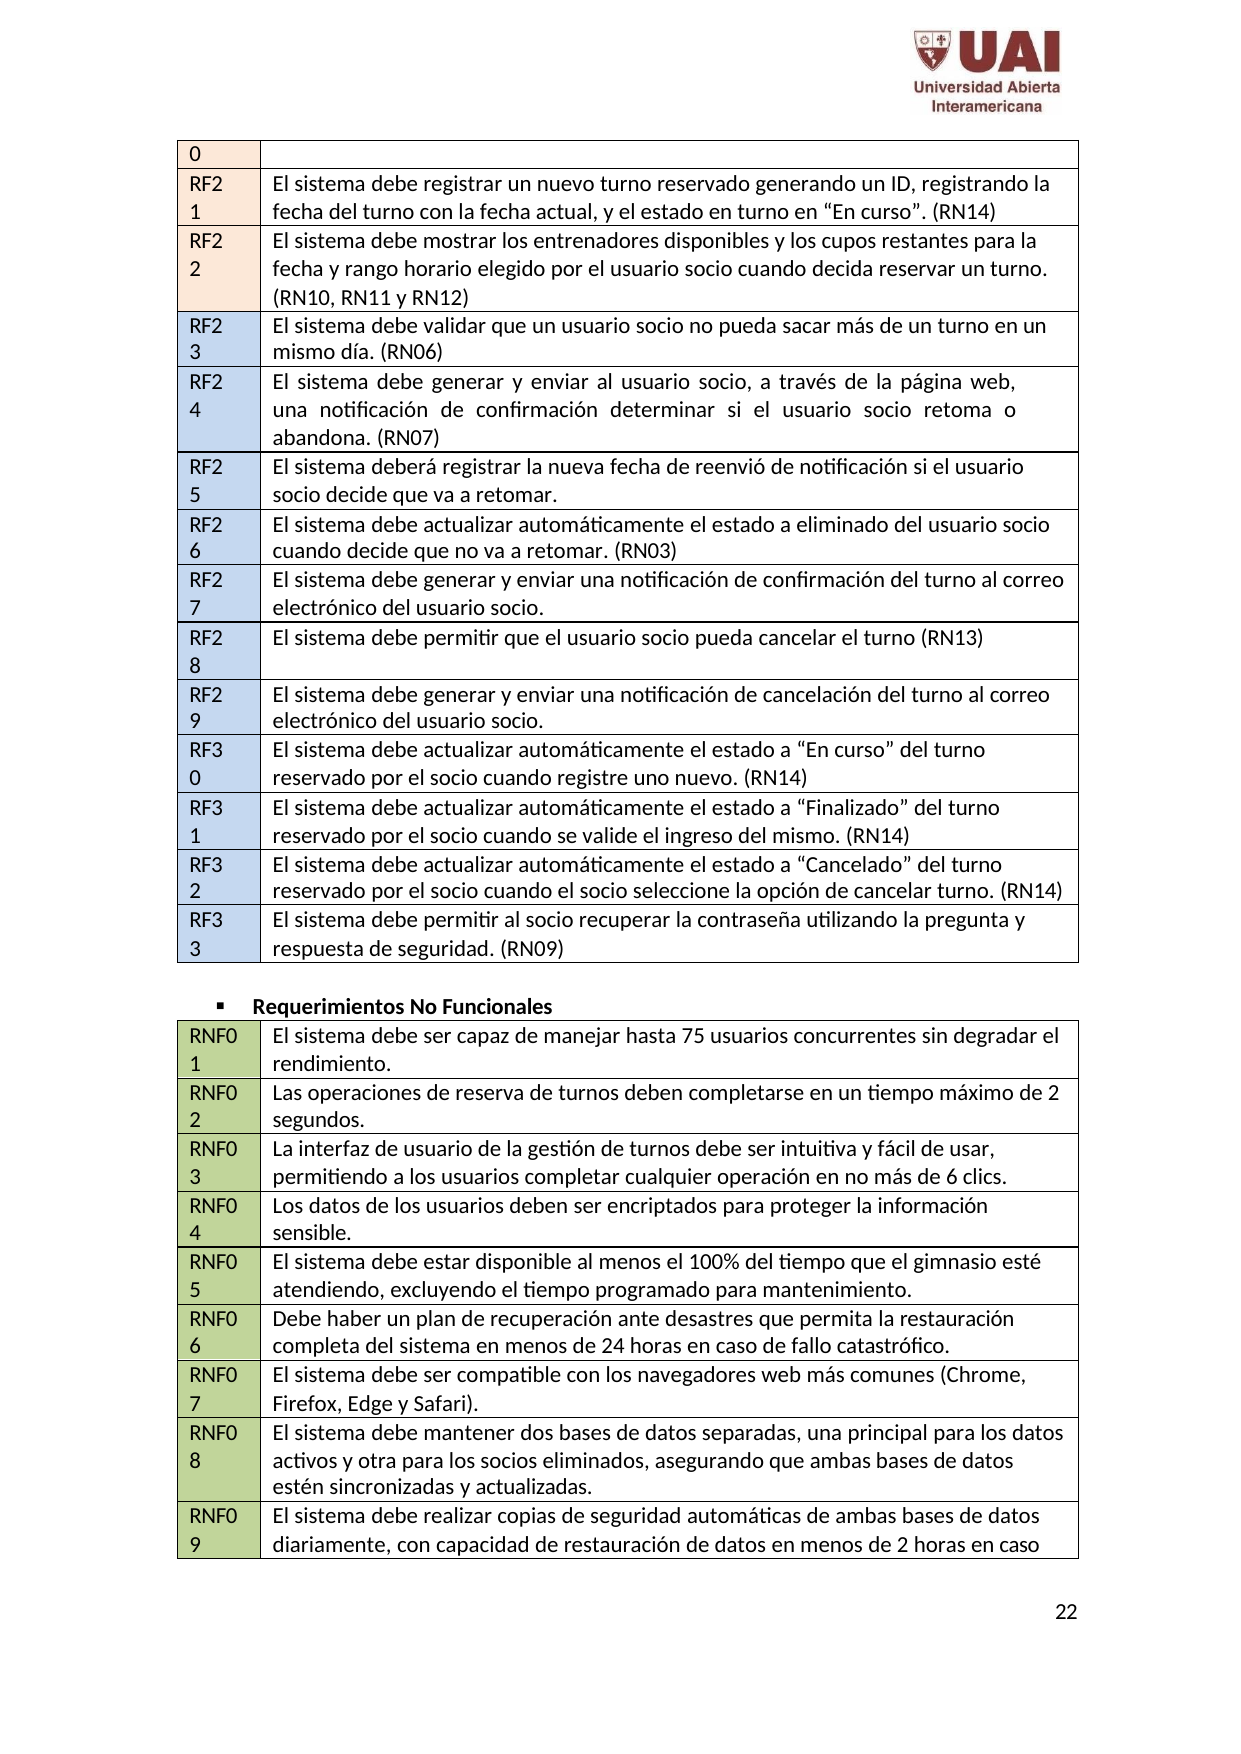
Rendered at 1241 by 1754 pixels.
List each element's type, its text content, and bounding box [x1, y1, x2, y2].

table_header [261, 141, 1078, 168]
table_cell RF3 0 [178, 735, 260, 792]
table_cell RF2 4 [178, 367, 260, 451]
table_cell RNF0 7 [178, 1361, 260, 1417]
table_cell El sistema debe generar y enviar una notificación de cancelación del turno al correo electrónico del usuario socio. [261, 680, 1078, 734]
table_cell El sistema debe permitir al socio recuperar la contraseña utilizando la pregunta y respuesta de seguridad. (RN09) [261, 905, 1078, 962]
table_cell RF3 1 [178, 793, 260, 849]
table_cell El sistema debe mostrar los entrenadores disponibles y los cupos restantes para la fecha y rango horario elegido por el usuario socio cuando decida reservar un turno. (RN10, RN11 y RN12) [261, 226, 1078, 311]
table_cell El sistema debe realizar copias de seguridad automáticas de ambas bases de datos diariamente, con capacidad de restauración de datos en menos de 2 horas en caso [261, 1502, 1078, 1558]
table_cell RNF0 3 [178, 1134, 260, 1191]
table_cell RNF0 5 [178, 1248, 260, 1304]
table_cell RF2 1 [178, 169, 260, 225]
table_cell RF2 3 [178, 312, 260, 366]
table_header El sistema debe ser capaz de manejar hasta 75 usuarios concurrentes sin degradar el rendimiento. [261, 1021, 1078, 1077]
table_cell El sistema debe mantener dos bases de datos separadas, una principal para los datos activos y otra para los socios eliminados, asegurando que ambas bases de datos estén sincronizadas y actualizadas. [261, 1418, 1078, 1501]
table_cell El sistema debe ser compatible con los navegadores web más comunes (Chrome, Firefox, Edge y Safari). [261, 1361, 1078, 1417]
table_cell RNF0 4 [178, 1192, 260, 1246]
table_cell Las operaciones de reserva de turnos deben completarse en un tiempo máximo de 2 segundos. [261, 1079, 1078, 1133]
table_cell El sistema debe actualizar automáticamente el estado a “En curso” del turno reservado por el socio cuando registre uno nuevo. (RN14) [261, 735, 1078, 792]
table_header RNF0 1 [178, 1021, 260, 1077]
table_cell El sistema debe actualizar automáticamente el estado a “Cancelado” del turno reservado por el socio cuando el socio seleccione la opción de cancelar turno. (RN14) [261, 850, 1078, 904]
table_cell El sistema debe permitir que el usuario socio pueda cancelar el turno (RN13) [261, 623, 1078, 679]
table_cell El sistema debe validar que un usuario socio no pueda sacar más de un turno en un mismo día. (RN06) [261, 312, 1078, 366]
table_cell El sistema debe actualizar automáticamente el estado a eliminado del usuario socio cuando decide que no va a retomar. (RN03) [261, 510, 1078, 564]
table_cell RNF0 9 [178, 1502, 260, 1558]
table_header 0 [178, 141, 260, 168]
table_cell RF2 6 [178, 510, 260, 564]
table_cell RF2 7 [178, 565, 260, 621]
table_cell RF2 9 [178, 680, 260, 734]
table_cell RF2 2 [178, 226, 260, 311]
table_cell RF2 5 [178, 453, 260, 509]
table_cell El sistema debe generar y enviar al usuario socio, a través de la página web, una notificación de confirmación determinar si el usuario socio retoma o abandona. (RN07) [261, 367, 1078, 451]
table_cell RF3 2 [178, 850, 260, 904]
table_cell El sistema deberá registrar la nueva fecha de reenvió de notificación si el usuario socio decide que va a retomar. [261, 453, 1078, 509]
table_cell Los datos de los usuarios deben ser encriptados para proteger la información sensible. [261, 1192, 1078, 1246]
table_cell El sistema debe estar disponible al menos el 100% del tiempo que el gimnasio esté atendiendo, excluyendo el tiempo programado para mantenimiento. [261, 1248, 1078, 1304]
table_cell El sistema debe actualizar automáticamente el estado a “Finalizado” del turno reservado por el socio cuando se valide el ingreso del mismo. (RN14) [261, 793, 1078, 849]
list Requerimientos No Funcionales [215, 992, 1236, 1020]
table_cell RNF0 2 [178, 1079, 260, 1133]
table_cell RNF0 6 [178, 1305, 260, 1359]
table_cell RF3 3 [178, 905, 260, 962]
picture [910, 27, 1062, 115]
table_cell El sistema debe generar y enviar una notificación de confirmación del turno al correo electrónico del usuario socio. [261, 565, 1078, 621]
table_cell RNF0 8 [178, 1418, 260, 1501]
table_cell Debe haber un plan de recuperación ante desastres que permita la restauración completa del sistema en menos de 24 horas en caso de fallo catastrófico. [261, 1305, 1078, 1359]
table_cell El sistema debe registrar un nuevo turno reservado generando un ID, registrando la fecha del turno con la fecha actual, y el estado en turno en “En curso”. (RN14) [261, 169, 1078, 225]
table_cell La interfaz de usuario de la gestión de turnos debe ser intuitiva y fácil de usar, permitiendo a los usuarios completar cualquier operación en no más de 6 clics. [261, 1134, 1078, 1191]
table_cell RF2 8 [178, 623, 260, 679]
